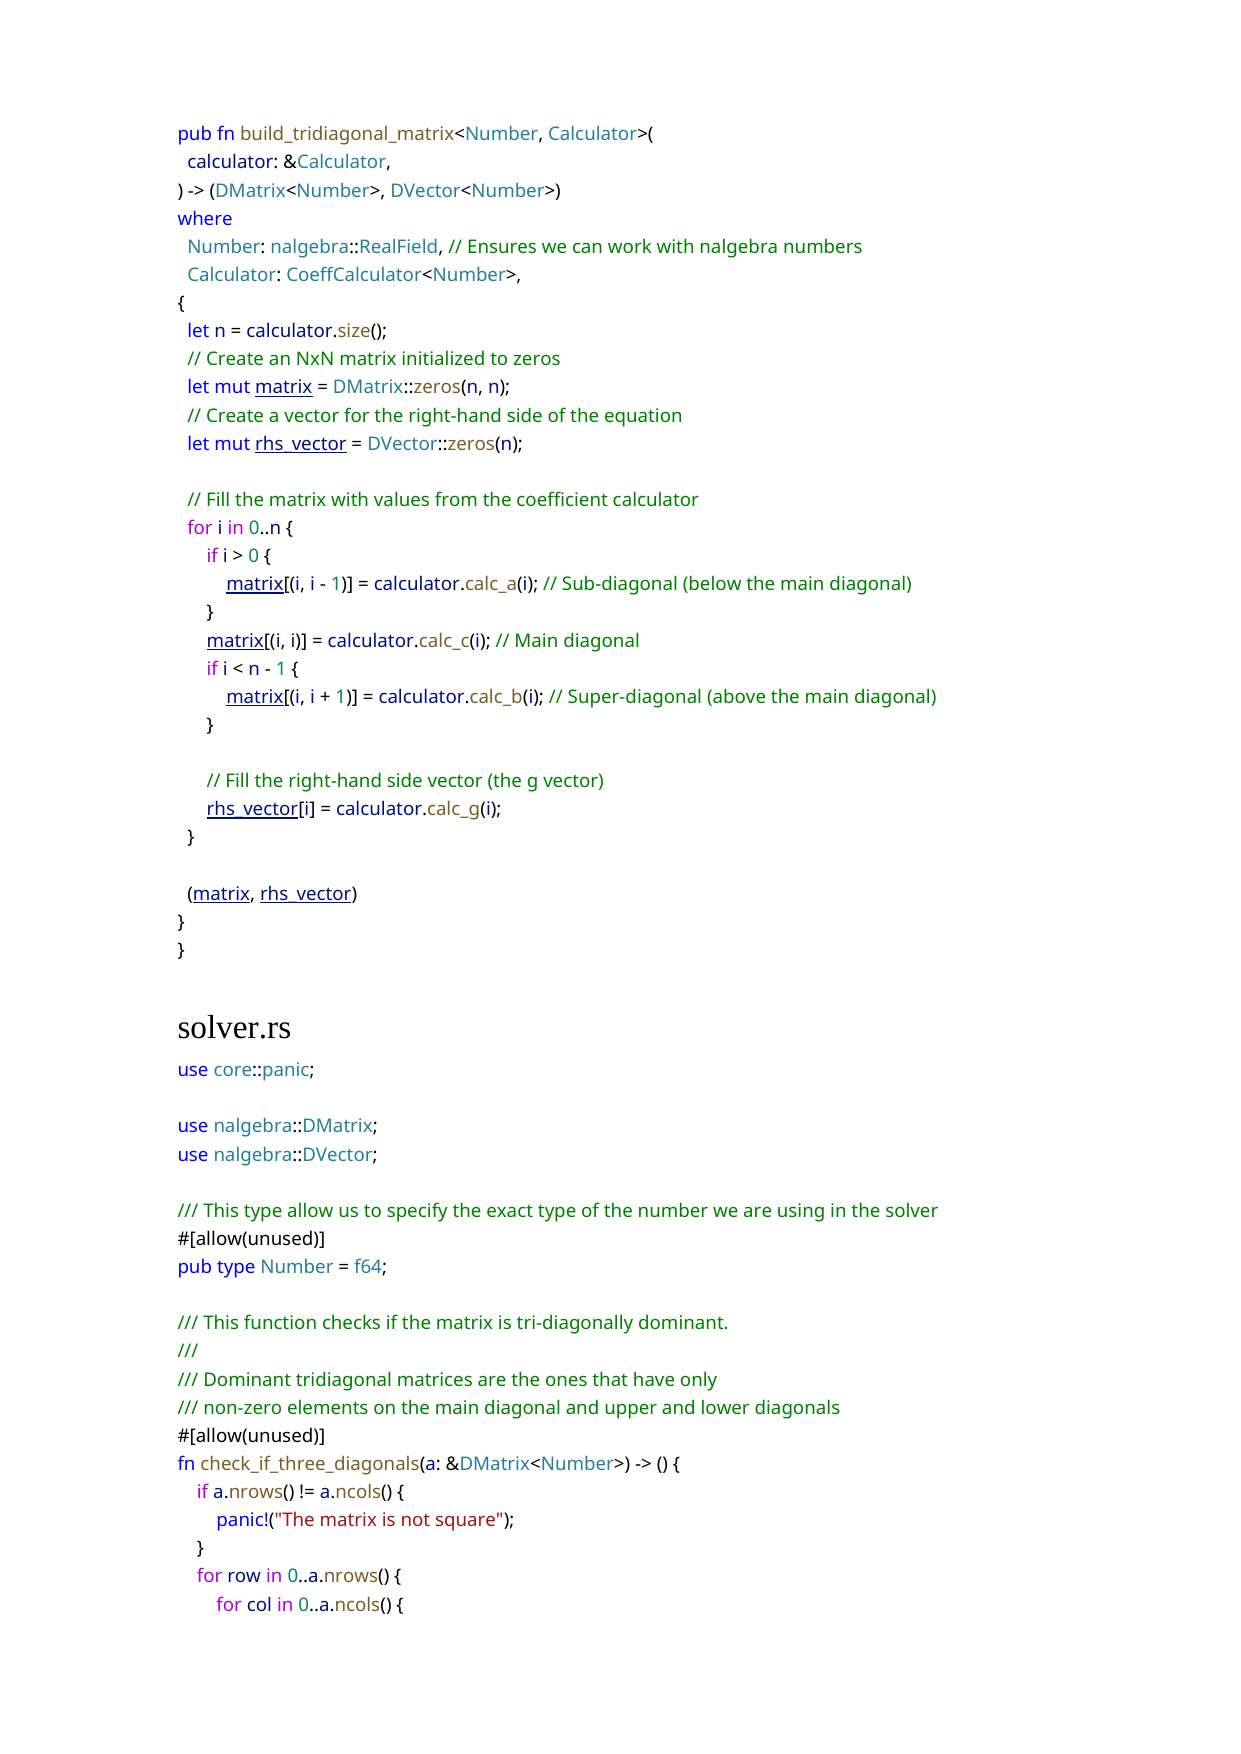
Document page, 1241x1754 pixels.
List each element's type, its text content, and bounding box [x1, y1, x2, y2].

text let mut rhs_vector = DVector::zeros(n); [177, 427, 1152, 456]
text Number: nalgebra::RealField, // Ensures we can work with nalgebra numbers [177, 231, 1152, 259]
text #[allow(unused)] [177, 1223, 1152, 1251]
text ) -> (DMatrix<Number>, DVector<Number>) [177, 174, 1152, 202]
text for col in 0..a.ncols() { [177, 1588, 1152, 1616]
text } [177, 1532, 1152, 1560]
text Calculator: CoeffCalculator<Number>, [177, 259, 1152, 287]
text /// This type allow us to specify the exact type of the number we are using in the solver [177, 1194, 1152, 1223]
text for i in 0..n { [177, 512, 1152, 540]
text { [177, 287, 1152, 315]
text /// This function checks if the matrix is tri-diagonally dominant. [177, 1307, 1152, 1335]
text /// Dominant tridiagonal matrices are the ones that have only [177, 1363, 1152, 1391]
text if a.nrows() != a.ncols() { [177, 1476, 1152, 1504]
text matrix[(i, i + 1)] = calculator.calc_b(i); // Super-diagonal (above the main diagonal) [177, 681, 1152, 709]
text matrix[(i, i - 1)] = calculator.calc_a(i); // Sub-diagonal (below the main diagonal) [177, 568, 1152, 596]
text if i < n - 1 { [177, 652, 1152, 681]
text /// [177, 1335, 1152, 1363]
text matrix[(i, i)] = calculator.calc_c(i); // Main diagonal [177, 624, 1152, 652]
text // Create a vector for the right-hand side of the equation [177, 399, 1152, 427]
text } [177, 821, 1152, 849]
subtitle solver.rs [177, 1007, 1152, 1046]
text // Fill the right-hand side vector (the g vector) [177, 765, 1152, 793]
text if i > 0 { [177, 540, 1152, 568]
text calculator: &Calculator, [177, 146, 1152, 174]
text where [177, 202, 1152, 231]
text fn check_if_three_diagonals(a: &DMatrix<Number>) -> () { [177, 1448, 1152, 1476]
text use nalgebra::DVector; [177, 1138, 1152, 1166]
text use core::panic; [177, 1054, 1152, 1082]
text } [177, 906, 1152, 934]
text } [177, 596, 1152, 624]
text use nalgebra::DMatrix; [177, 1110, 1152, 1138]
text // Create an NxN matrix initialized to zeros [177, 343, 1152, 371]
text /// non-zero elements on the main diagonal and upper and lower diagonals [177, 1391, 1152, 1419]
text } [177, 709, 1152, 737]
text rhs_vector[i] = calculator.calc_g(i); [177, 793, 1152, 821]
text pub fn build_tridiagonal_matrix<Number, Calculator>( [177, 118, 1152, 146]
text panic!("The matrix is not square"); [177, 1504, 1152, 1532]
text let mut matrix = DMatrix::zeros(n, n); [177, 371, 1152, 399]
text (matrix, rhs_vector) [177, 877, 1152, 906]
text #[allow(unused)] [177, 1419, 1152, 1448]
text for row in 0..a.nrows() { [177, 1560, 1152, 1588]
text // Fill the matrix with values from the coefficient calculator [177, 484, 1152, 512]
text pub type Number = f64; [177, 1251, 1152, 1279]
text } [177, 934, 1152, 962]
text let n = calculator.size(); [177, 315, 1152, 343]
